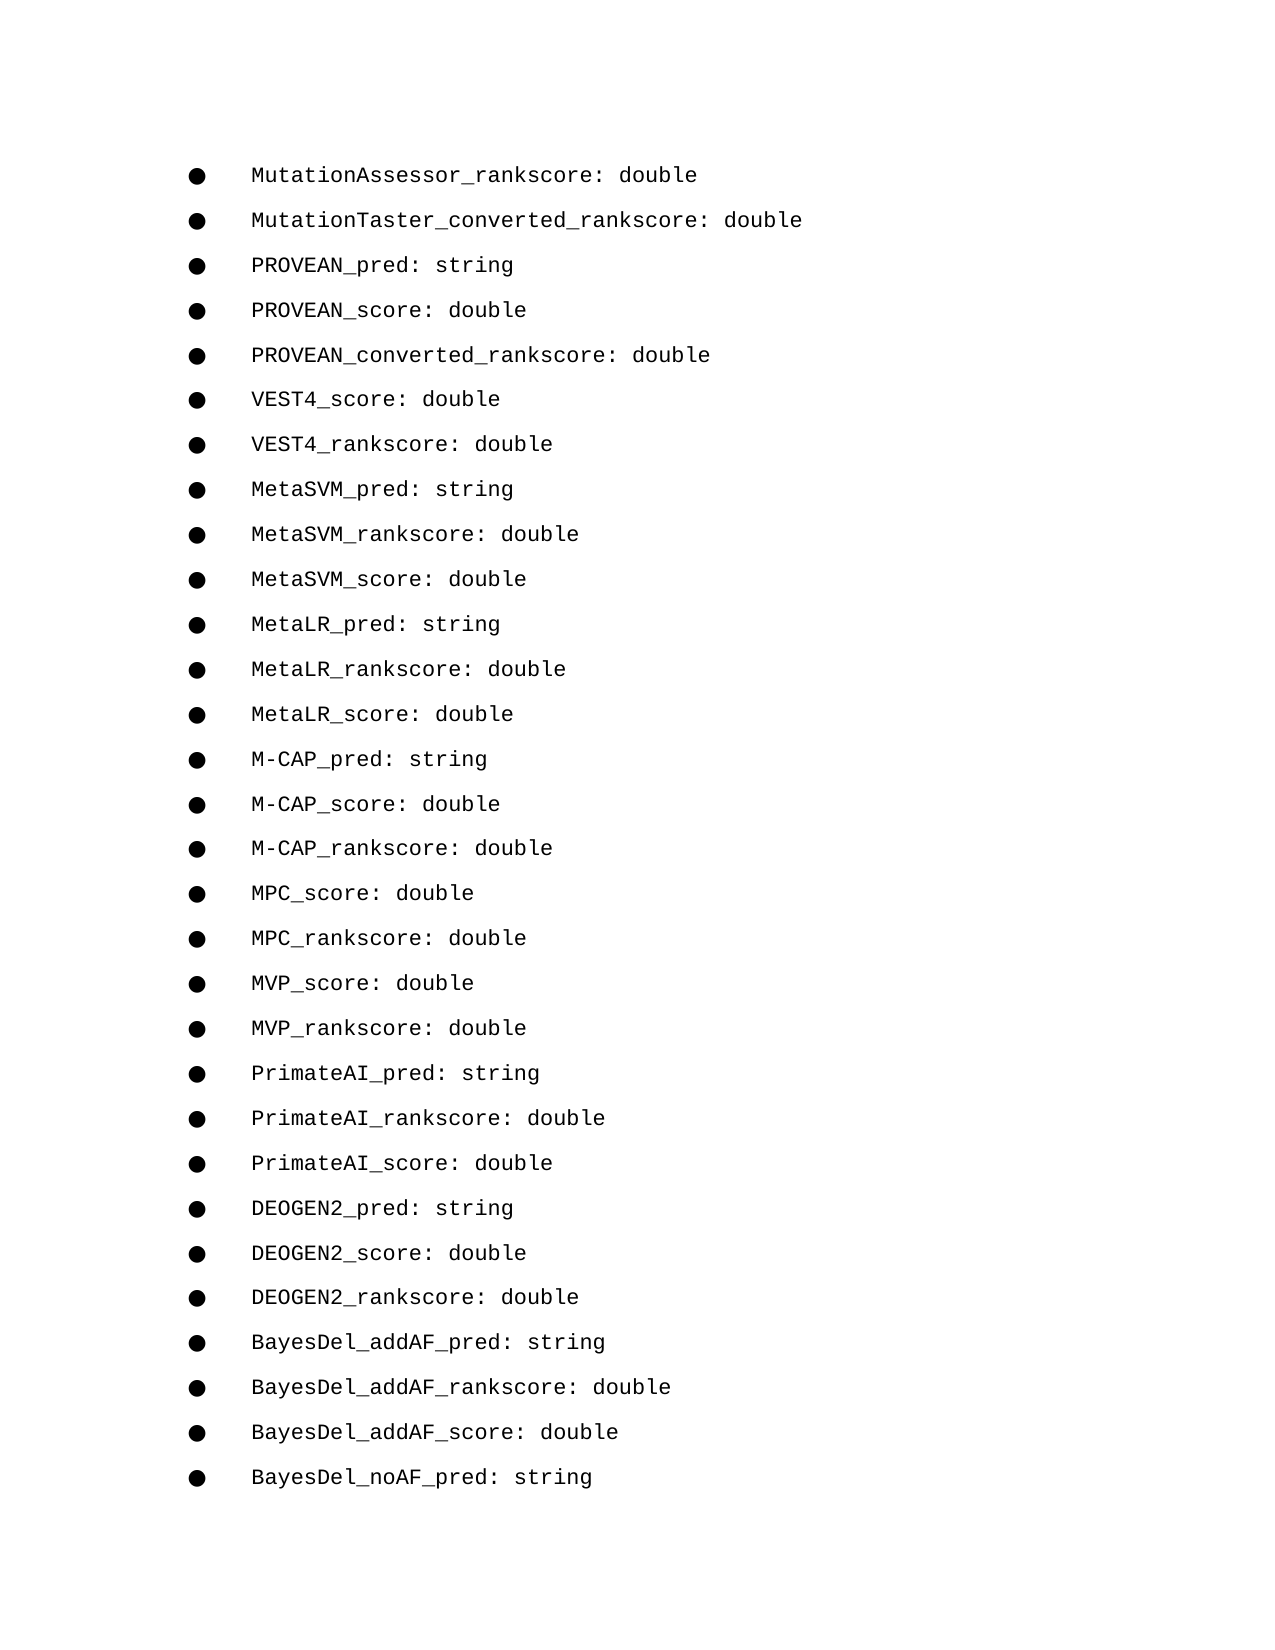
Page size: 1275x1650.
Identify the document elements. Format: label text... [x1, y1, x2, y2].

list PrimateAI_score: double [225, 1138, 1125, 1183]
list BayesDel_addAF_rankscore: double [225, 1362, 1125, 1407]
list DEOGEN2_rankscore: double [187, 1272, 1125, 1317]
list PROVEAN_converted_rankscore: double [187, 329, 1125, 374]
list MetaLR_rankscore: double [225, 644, 1125, 689]
list MVP_rankscore: double [225, 1003, 1125, 1048]
list BayesDel_addAF_pred: string [225, 1317, 1125, 1362]
list MPC_rankscore: double [225, 913, 1125, 958]
list PrimateAI_pred: string [225, 1048, 1125, 1093]
list MetaLR_score: double [225, 689, 1125, 734]
list MetaLR_pred: string [225, 599, 1125, 644]
list MPC_score: double [225, 868, 1125, 913]
list MVP_score: double [225, 958, 1125, 1003]
list VEST4_rankscore: double [225, 419, 1125, 464]
list MetaSVM_score: double [225, 554, 1125, 599]
list MutationTaster_converted_rankscore: double [225, 195, 1125, 240]
list BayesDel_addAF_score: double [225, 1407, 1125, 1452]
list PROVEAN_score: double [225, 285, 1125, 329]
list DEOGEN2_pred: string [225, 1183, 1125, 1227]
list MetaSVM_rankscore: double [225, 509, 1125, 554]
list DEOGEN2_score: double [187, 1227, 1125, 1272]
list MutationAssessor_rankscore: double [225, 150, 1125, 195]
list BayesDel_noAF_pred: string [225, 1452, 1125, 1497]
list MetaSVM_pred: string [225, 464, 1125, 509]
list PROVEAN_pred: string [225, 240, 1125, 285]
list VEST4_score: double [187, 374, 1125, 419]
list M-CAP_pred: string [225, 734, 1125, 778]
list M-CAP_score: double [187, 778, 1125, 823]
list M-CAP_rankscore: double [187, 823, 1125, 868]
list PrimateAI_rankscore: double [225, 1093, 1125, 1138]
